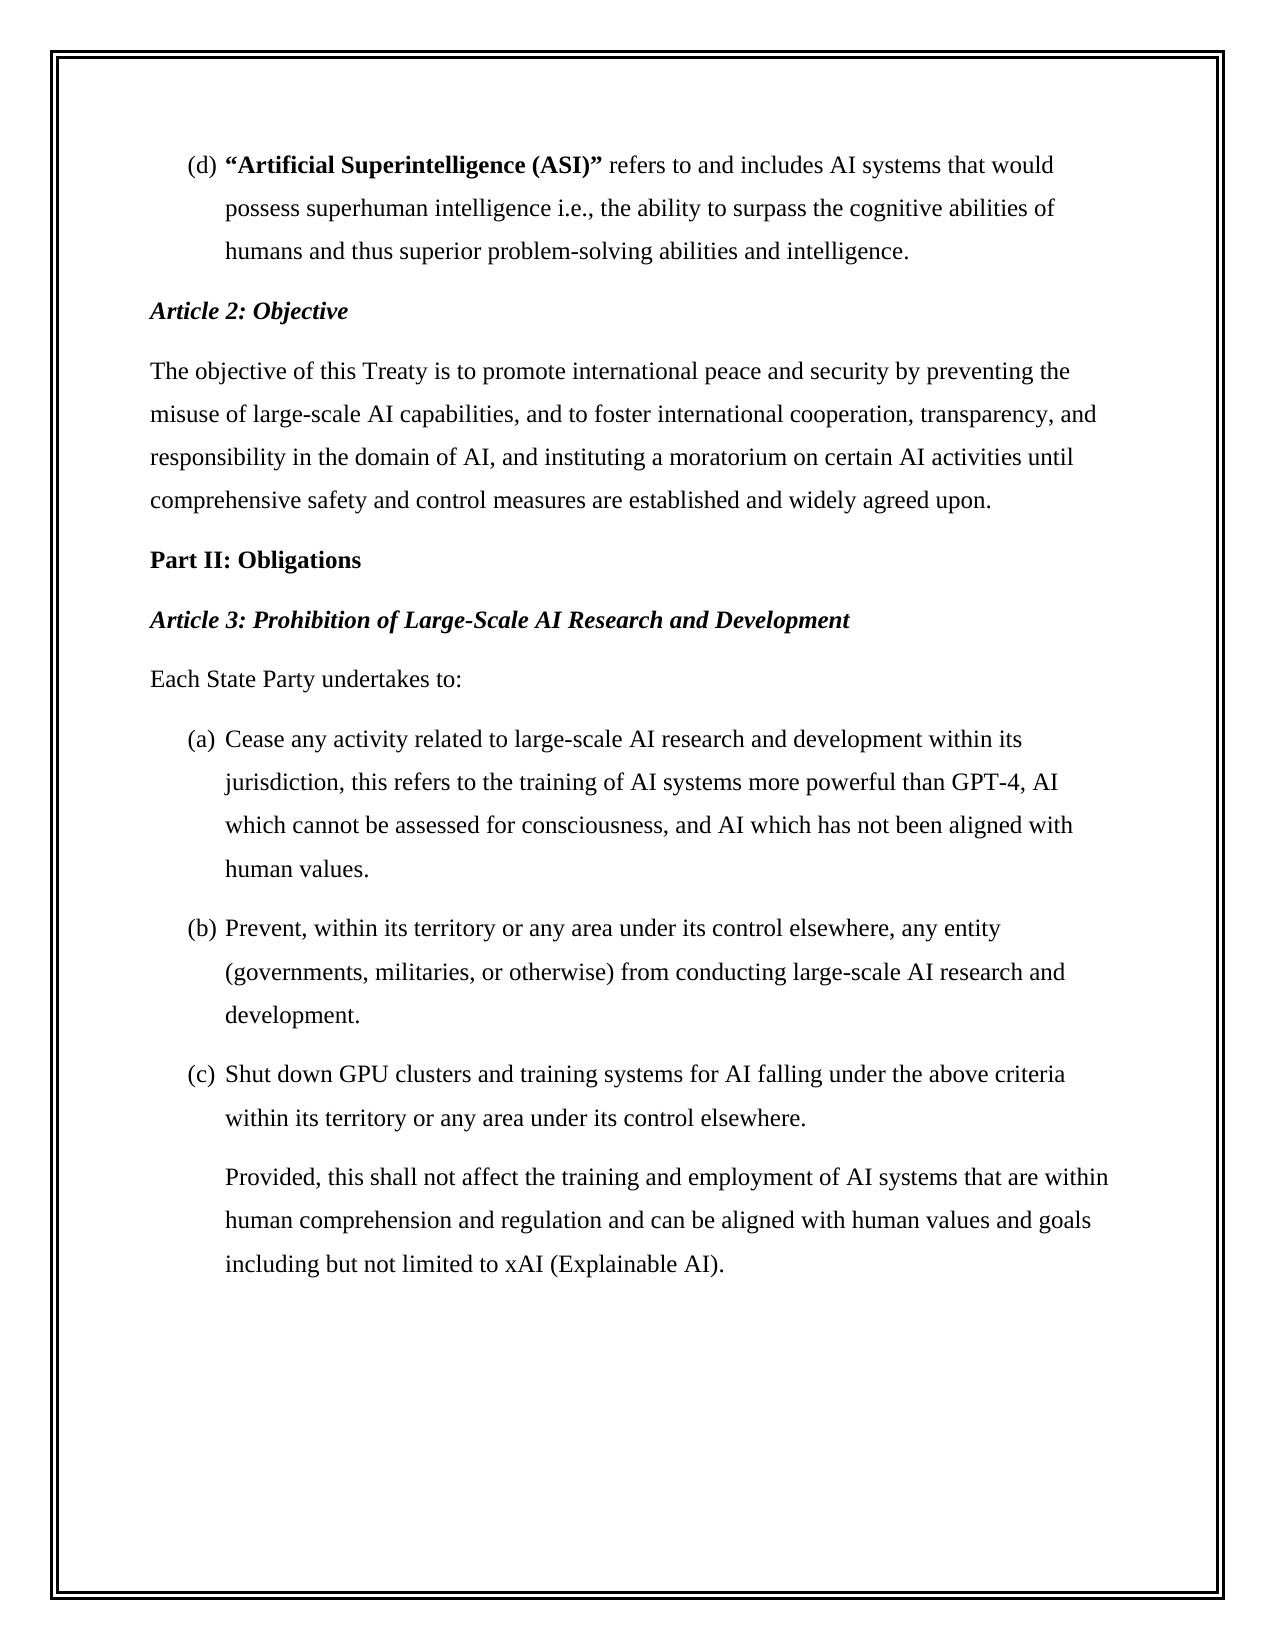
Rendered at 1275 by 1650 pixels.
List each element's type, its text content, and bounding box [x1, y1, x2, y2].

text Article 2: Objective [150, 296, 1125, 325]
list Cease any activity related to large-scale AI research and development within its jurisdiction, this refers to the training of AI systems more powerful than GPT-4, AI which cannot be assessed for consciousness, and AI which has not been aligned with human values. [187, 724, 1125, 882]
text The objective of this Treaty is to promote international peace and security by preventing the misuse of large-scale AI capabilities, and to foster international cooperation, transparency, and responsibility in the domain of AI, and instituting a moratorium on certain AI activities until comprehensive safety and control measures are established and widely agreed upon. [150, 356, 1125, 514]
text Each State Party undertakes to: [150, 664, 1125, 693]
list “Artificial Superintelligence (ASI)” refers to and includes AI systems that would possess superhuman intelligence i.e., the ability to surpass the cognitive abilities of humans and thus superior problem-solving abilities and intelligence. [187, 150, 1125, 265]
text Article 3: Prohibition of Large-Scale AI Research and Development [150, 605, 1125, 633]
list Prevent, within its territory or any area under its control elsewhere, any entity (governments, militaries, or otherwise) from conducting large-scale AI research and development. [187, 913, 1125, 1028]
text Provided, this shall not affect the training and employment of AI systems that are within human comprehension and regulation and can be aligned with human values and goals including but not limited to xAI (Explainable AI). [225, 1162, 1125, 1277]
list Shut down GPU clusters and training systems for AI falling under the above criteria within its territory or any area under its control elsewhere. [187, 1059, 1125, 1131]
text Part II: Obligations [150, 545, 1125, 574]
